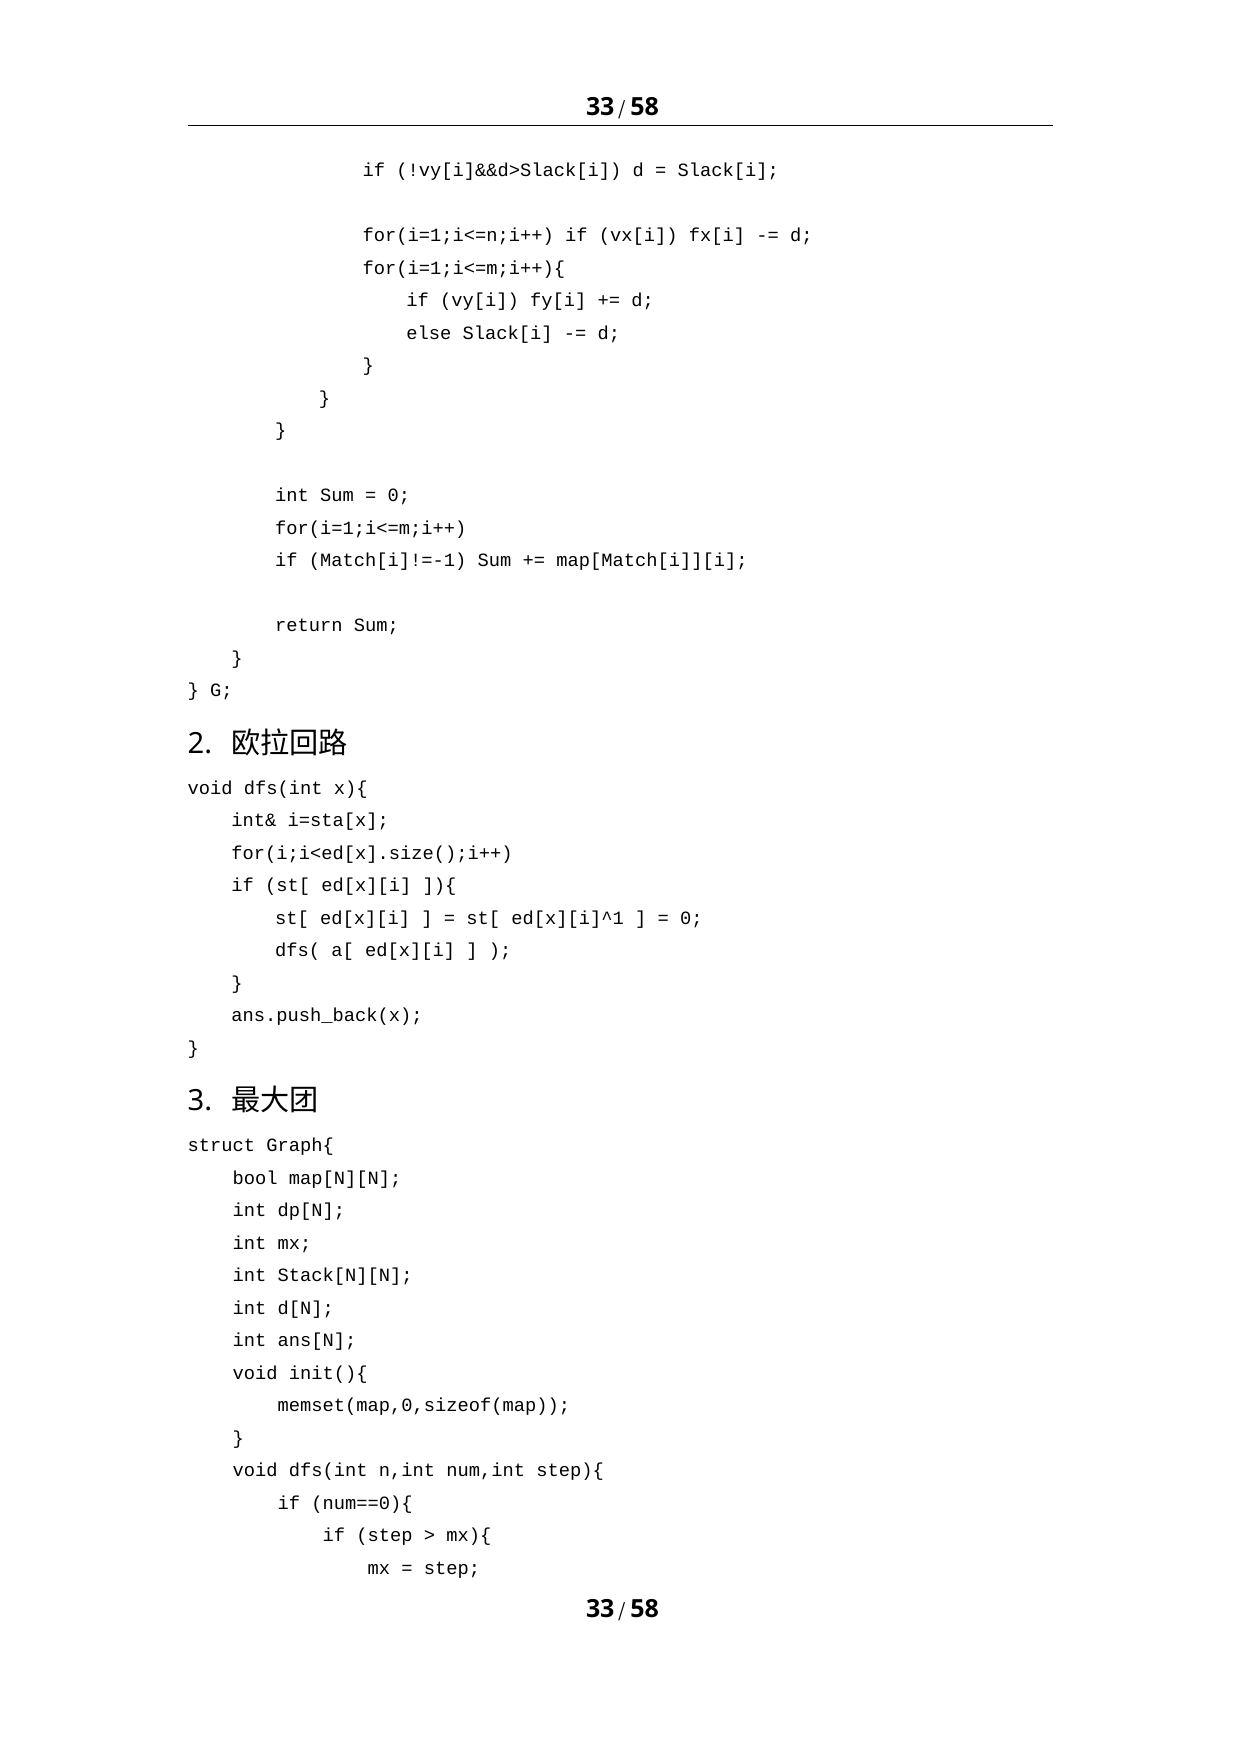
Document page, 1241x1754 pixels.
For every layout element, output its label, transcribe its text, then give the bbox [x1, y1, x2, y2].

text for(i=1;i<=n;i++) if (vx[i]) fx[i] -= d; [187, 221, 1053, 253]
text void init(){ [187, 1358, 1053, 1391]
text if (Match[i]!=-1) Sum += map[Match[i]][i]; [187, 546, 1053, 578]
text int Sum = 0; [187, 481, 1053, 513]
text } [187, 643, 1053, 676]
text } G; [187, 676, 1053, 708]
text ans.push_back(x); [187, 1001, 1053, 1033]
text } [187, 351, 1053, 383]
text } [187, 416, 1053, 448]
text int& i=sta[x]; [187, 806, 1053, 838]
text } [187, 383, 1053, 416]
text for(i=1;i<=m;i++) [187, 513, 1053, 546]
text if (!vy[i]&&d>Slack[i]) d = Slack[i]; [187, 156, 1053, 188]
subtitle 欧拉回路 [187, 708, 1053, 773]
text void dfs(int n,int num,int step){ [187, 1456, 1053, 1488]
text if (st[ ed[x][i] ]){ [187, 871, 1053, 903]
text for(i=1;i<=m;i++){ [187, 253, 1053, 286]
text } [187, 968, 1053, 1001]
text if (step > mx){ [187, 1521, 1053, 1553]
text int dp[N]; [187, 1196, 1053, 1228]
text int Stack[N][N]; [187, 1261, 1053, 1293]
text } [187, 1033, 1053, 1066]
text st[ ed[x][i] ] = st[ ed[x][i]^1 ] = 0; [187, 903, 1053, 936]
subtitle 最大团 [187, 1066, 1053, 1131]
text int d[N]; [187, 1293, 1053, 1326]
text void dfs(int x){ [187, 773, 1053, 806]
text memset(map,0,sizeof(map)); [187, 1391, 1053, 1423]
text mx = step; [187, 1553, 1053, 1586]
text int mx; [187, 1228, 1053, 1261]
text else Slack[i] -= d; [187, 318, 1053, 351]
text if (num==0){ [187, 1488, 1053, 1521]
text bool map[N][N]; [187, 1163, 1053, 1196]
text if (vy[i]) fy[i] += d; [187, 286, 1053, 318]
text int ans[N]; [187, 1326, 1053, 1358]
text struct Graph{ [187, 1131, 1053, 1163]
text return Sum; [187, 611, 1053, 643]
text dfs( a[ ed[x][i] ] ); [187, 936, 1053, 968]
text for(i;i<ed[x].size();i++) [187, 838, 1053, 871]
text } [187, 1423, 1053, 1456]
